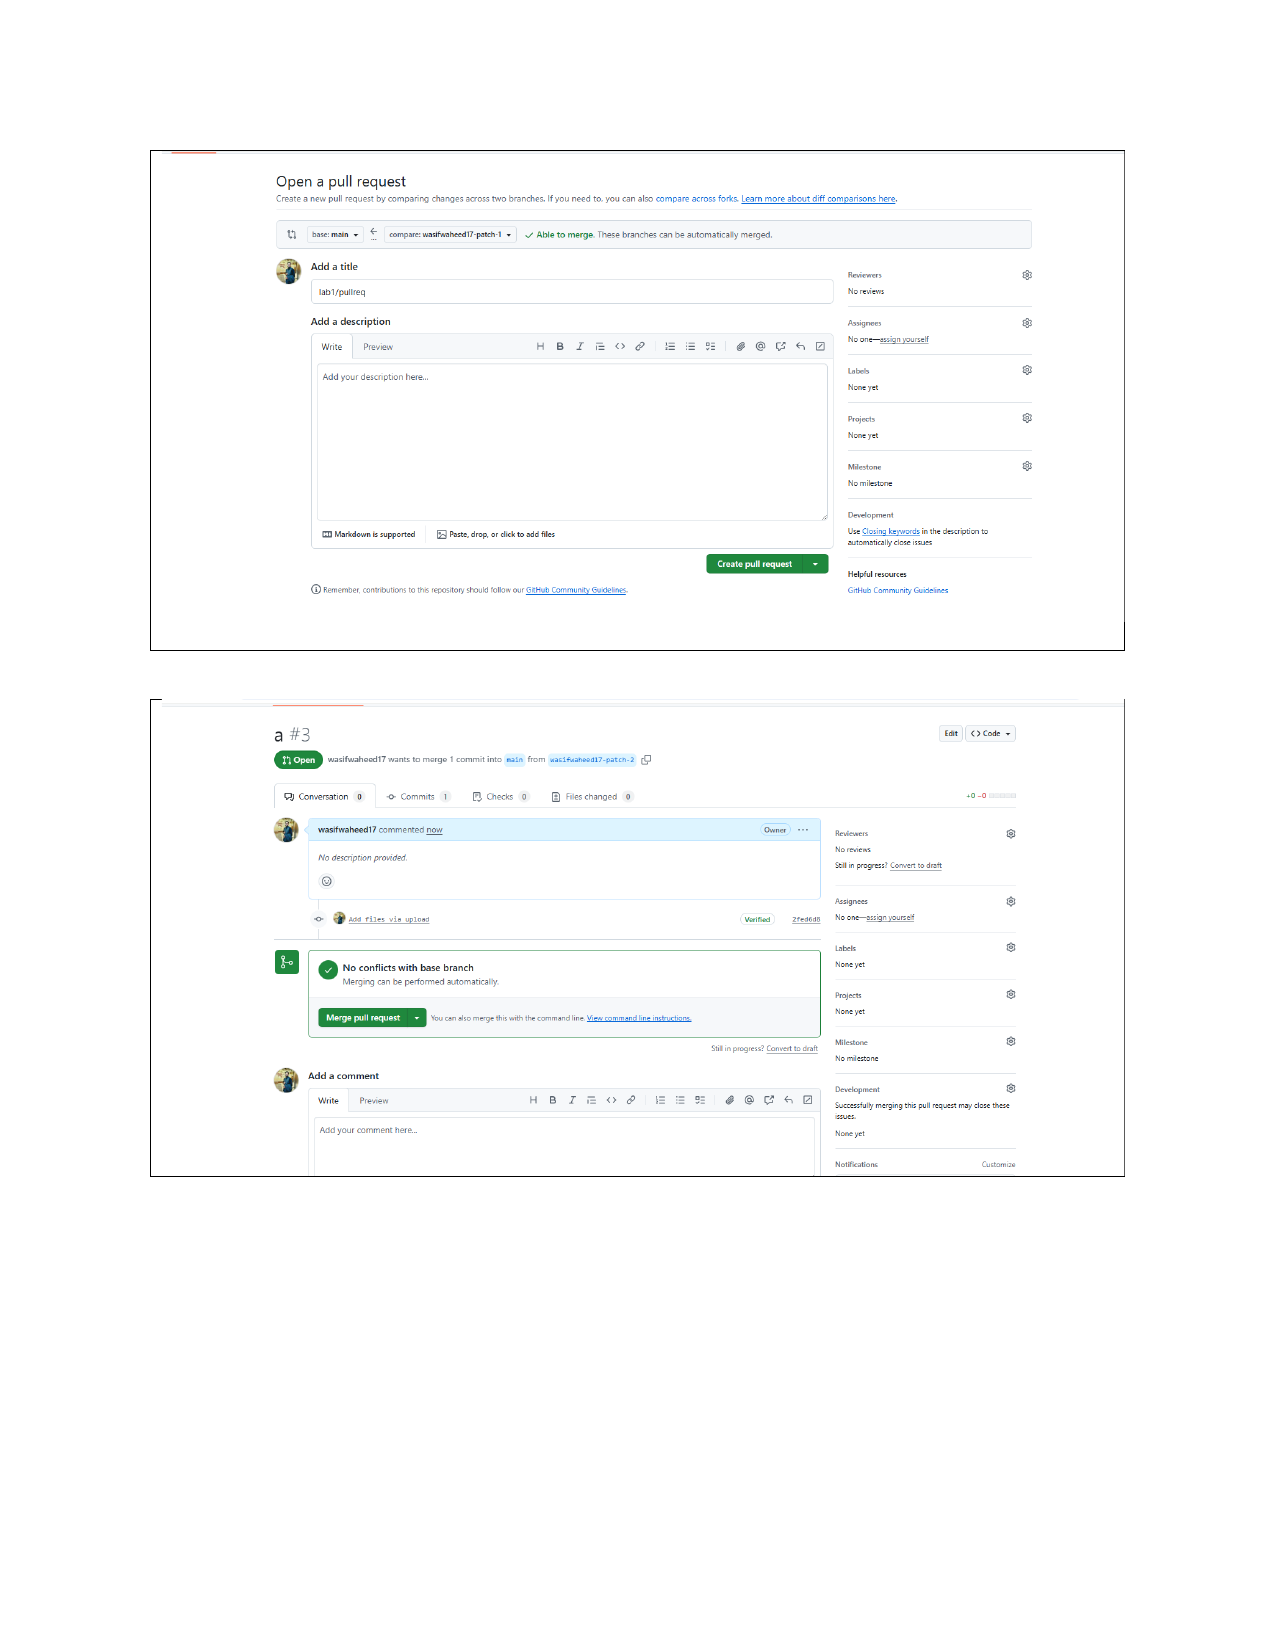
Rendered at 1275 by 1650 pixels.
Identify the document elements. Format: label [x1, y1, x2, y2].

picture [161, 151, 1125, 622]
table_header [151, 151, 1124, 650]
table_header [151, 700, 161, 1176]
picture [161, 699, 1125, 1176]
